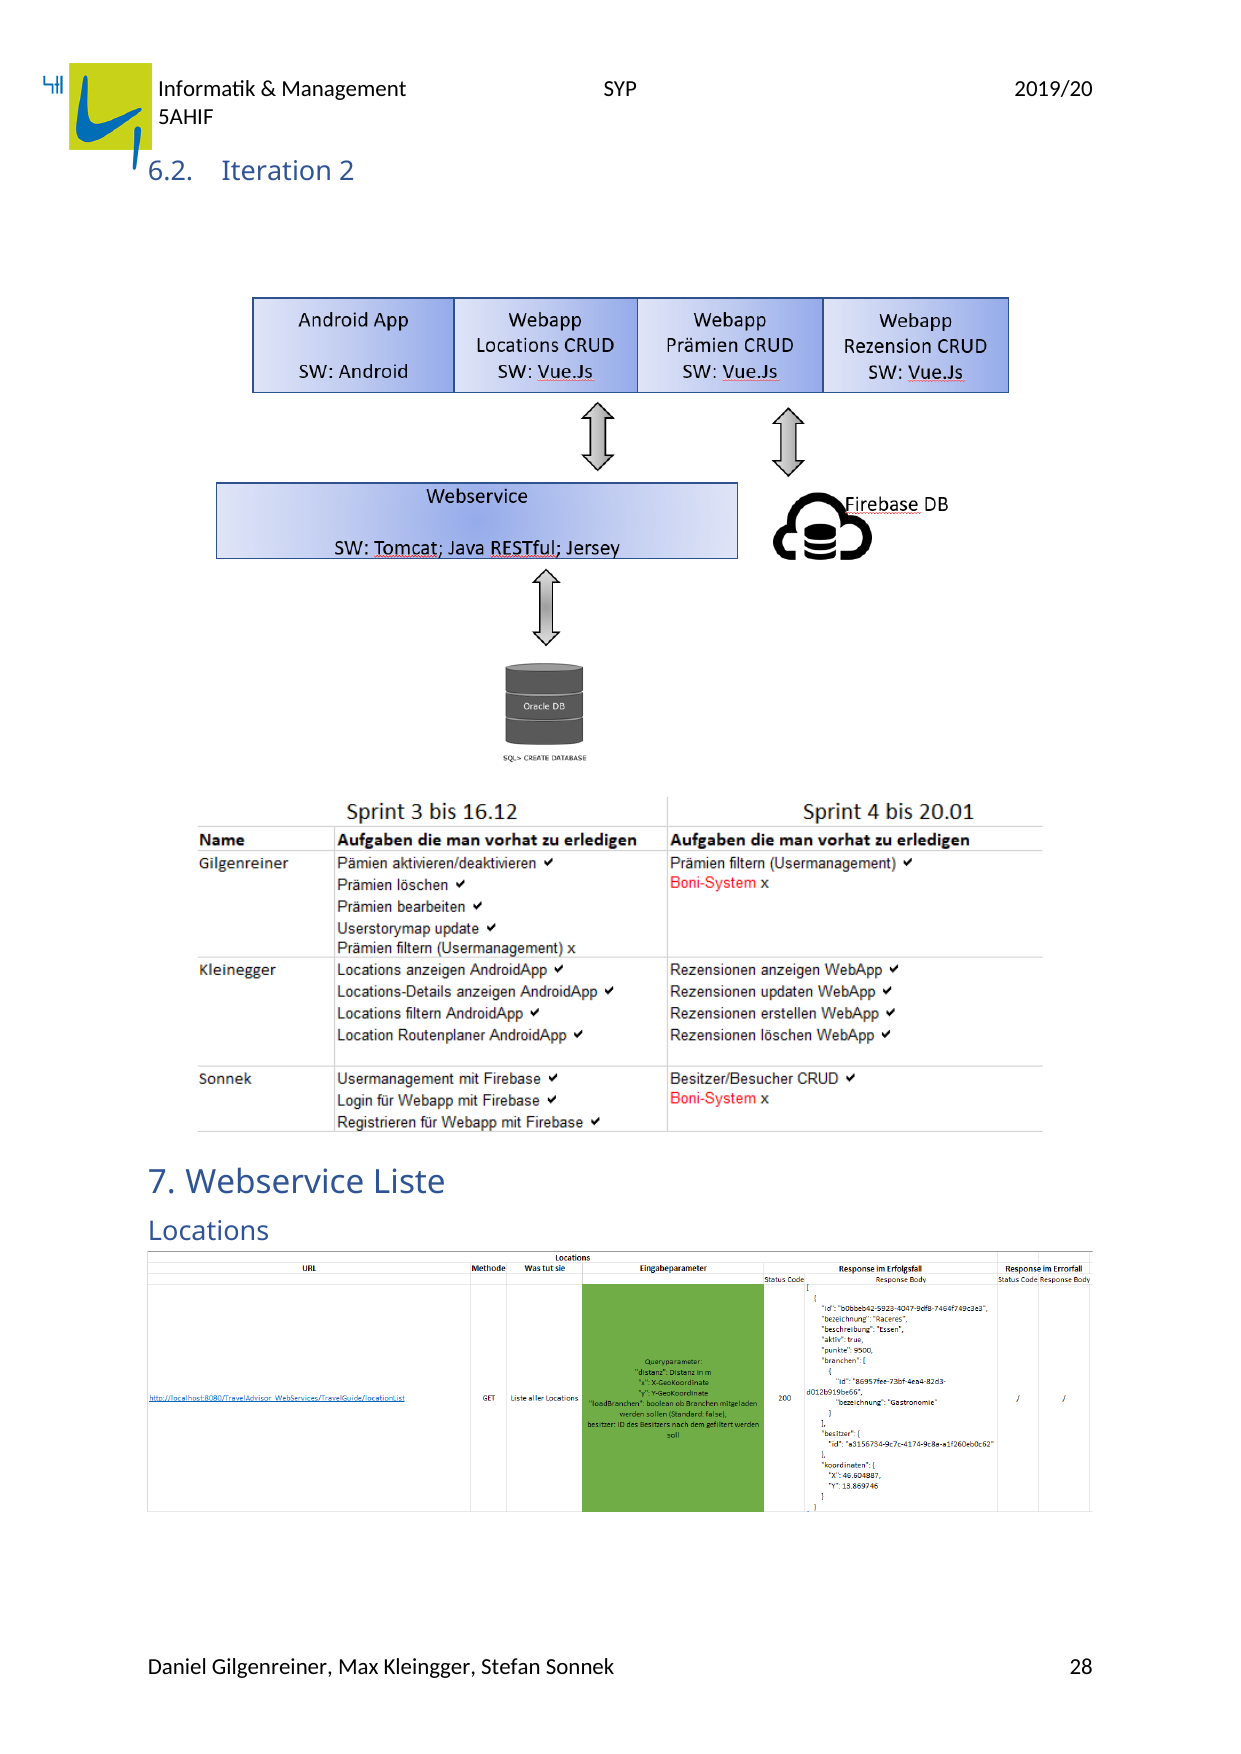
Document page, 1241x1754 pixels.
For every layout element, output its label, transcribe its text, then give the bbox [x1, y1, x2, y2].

picture [43, 63, 152, 170]
picture [147, 1251, 1093, 1512]
picture [147, 191, 1093, 779]
picture [197, 797, 1043, 1132]
subtitle Locations [148, 1211, 1093, 1248]
subtitle Iteration 2 [148, 152, 1093, 189]
subtitle Webservice Liste [148, 1158, 1093, 1204]
